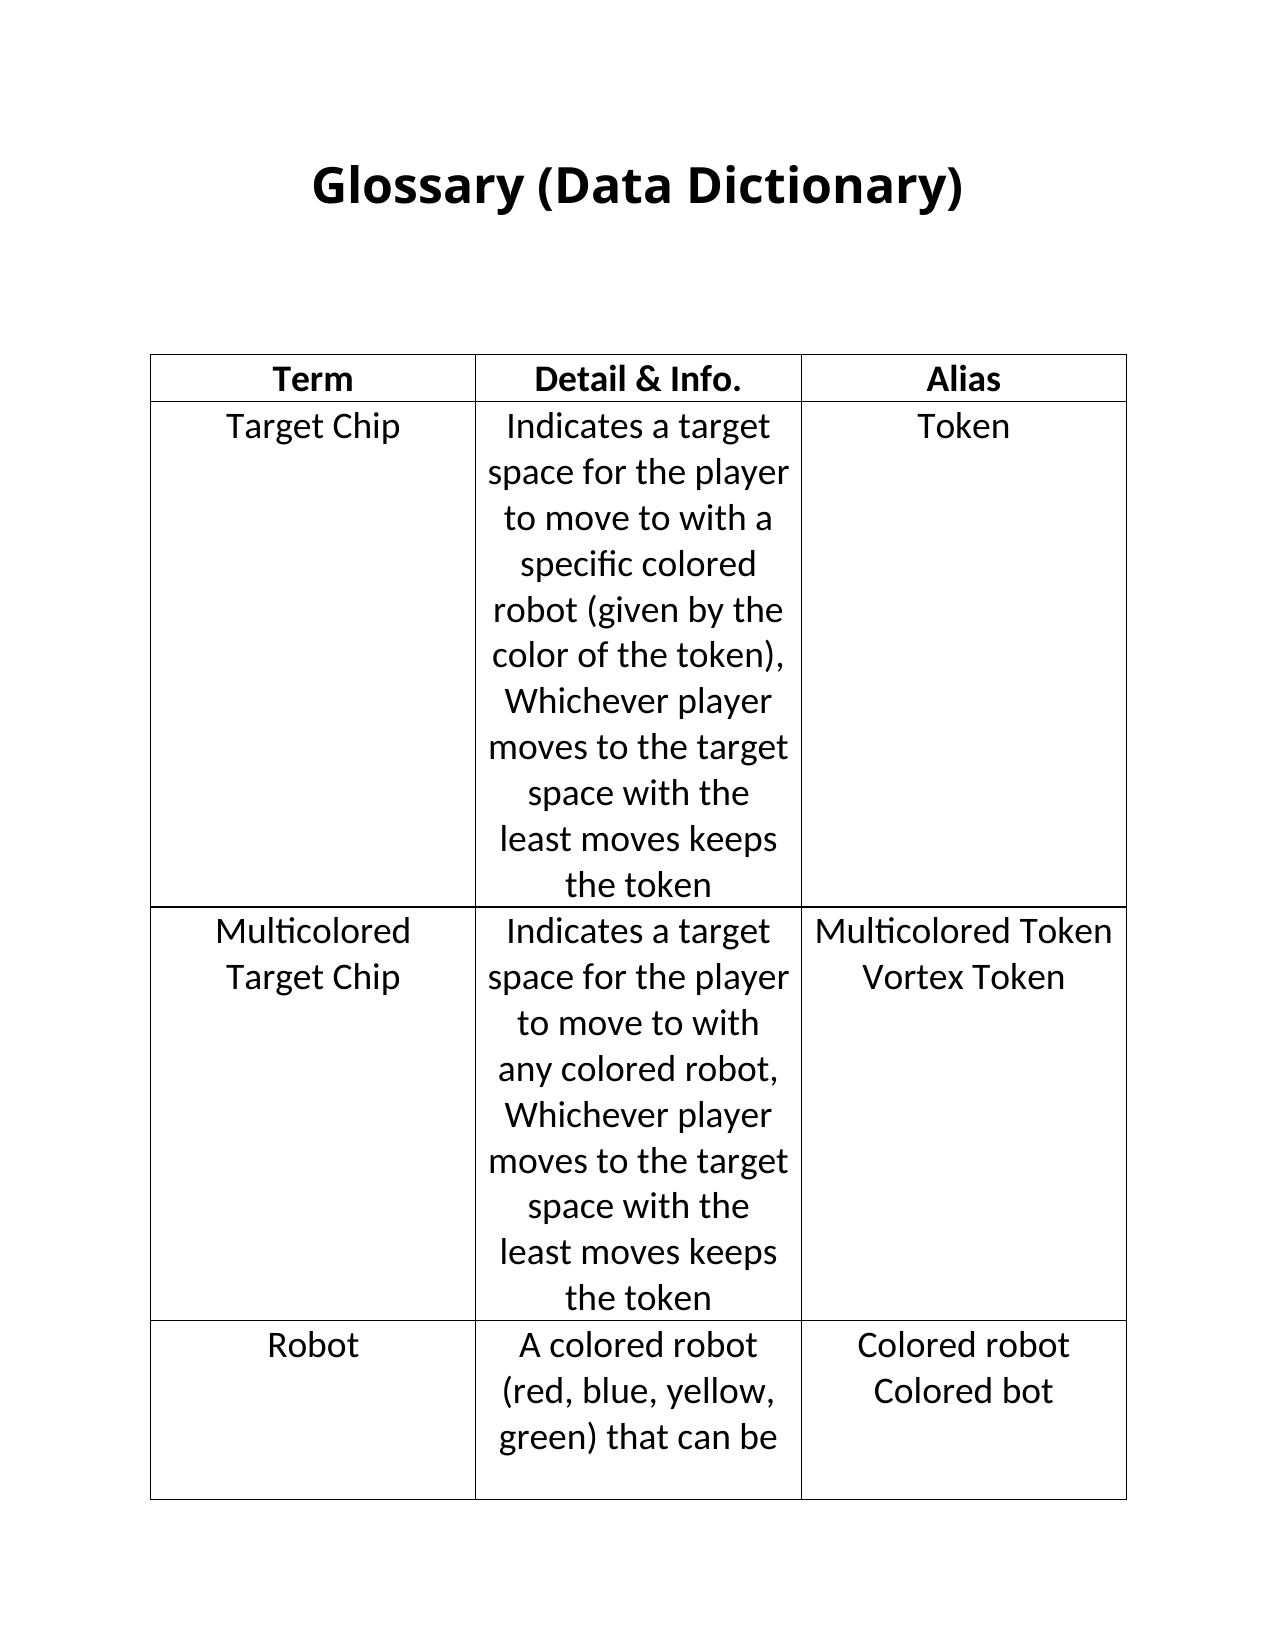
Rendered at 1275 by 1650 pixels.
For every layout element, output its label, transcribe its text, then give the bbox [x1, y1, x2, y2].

table_cell Multicolored Target Chip [151, 908, 475, 1320]
table_cell Multicolored Token Vortex Token [802, 908, 1126, 1320]
table_cell Indicates a target space for the player to move to with a specific colored robot (given by the color of the token), Whichever player moves to the target space with the least moves keeps the token [476, 402, 801, 906]
table_cell Target Chip [151, 402, 475, 906]
table_cell Colored robot Colored bot [802, 1321, 1126, 1499]
table_header Alias [802, 355, 1126, 401]
table_header Term [151, 355, 475, 401]
table_cell A colored robot (red, blue, yellow, green) that can be used to move to a given target space [476, 1321, 801, 1499]
table_cell Token [802, 402, 1126, 906]
table_cell Robot [151, 1321, 475, 1499]
table_header Detail & Info. [476, 355, 801, 401]
text Glossary (Data Dictionary) [150, 150, 1125, 218]
table_cell Indicates a target space for the player to move to with any colored robot, Whichever player moves to the target space with the least moves keeps the token [476, 908, 801, 1320]
